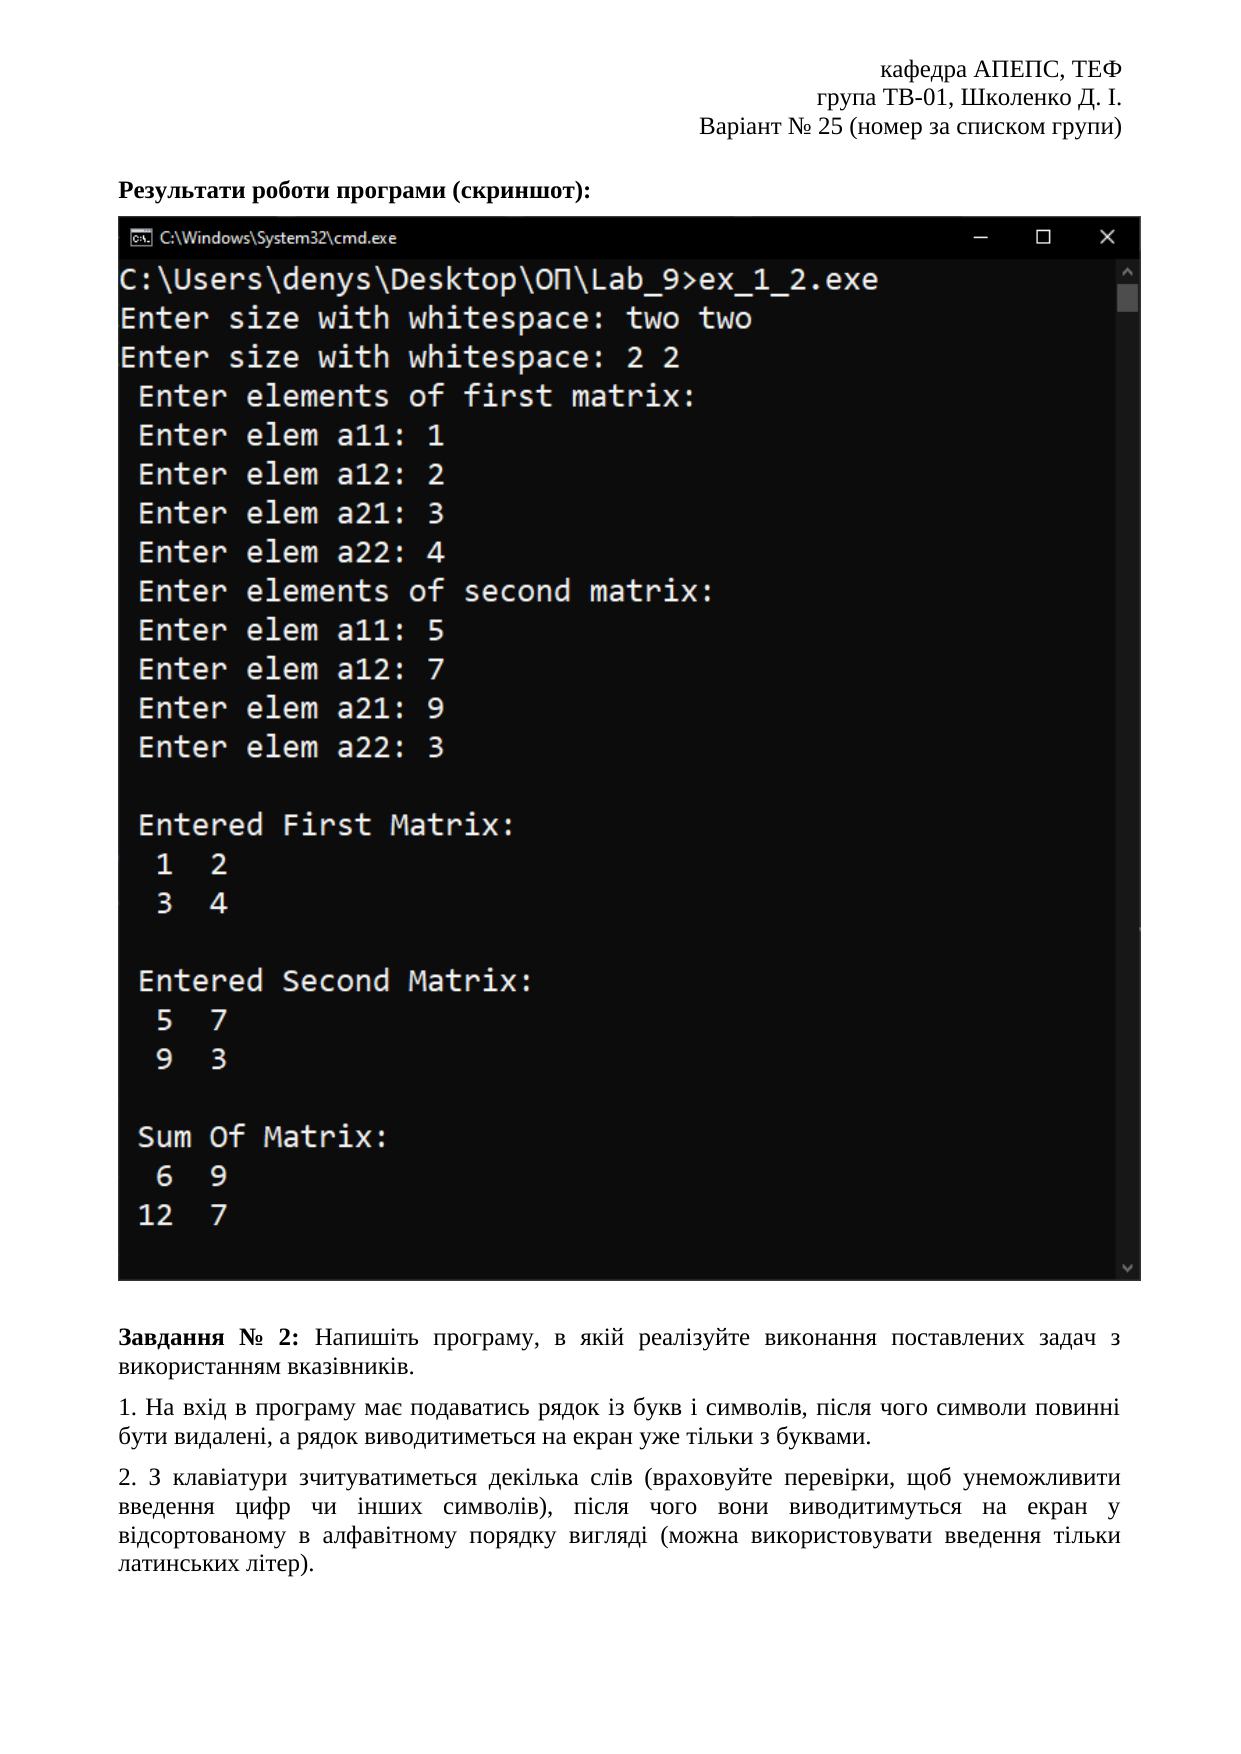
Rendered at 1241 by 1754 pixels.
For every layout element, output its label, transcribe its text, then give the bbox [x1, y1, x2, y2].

text 2. З клавіатури зчитуватиметься декілька слів (враховуйте перевірки, щоб унеможливити введення цифр чи інших символів), після чого вони виводитимуться на екран у відсортованому в алфавітному порядку вигляді (можна використовувати введення тільки латинських літер). [118, 1462, 1122, 1577]
text Завдання № 2: Напишіть програму, в якій реалізуйте виконання поставлених задач з використанням вказівників. [118, 1322, 1122, 1380]
picture [118, 216, 1141, 1281]
text 1. На вхід в програму має подаватись рядок із букв і символів, після чого символи повинні бути видалені, а рядок виводитиметься на екран уже тільки з буквами. [118, 1392, 1122, 1450]
text Результати роботи програми (скриншот): [118, 175, 1122, 204]
